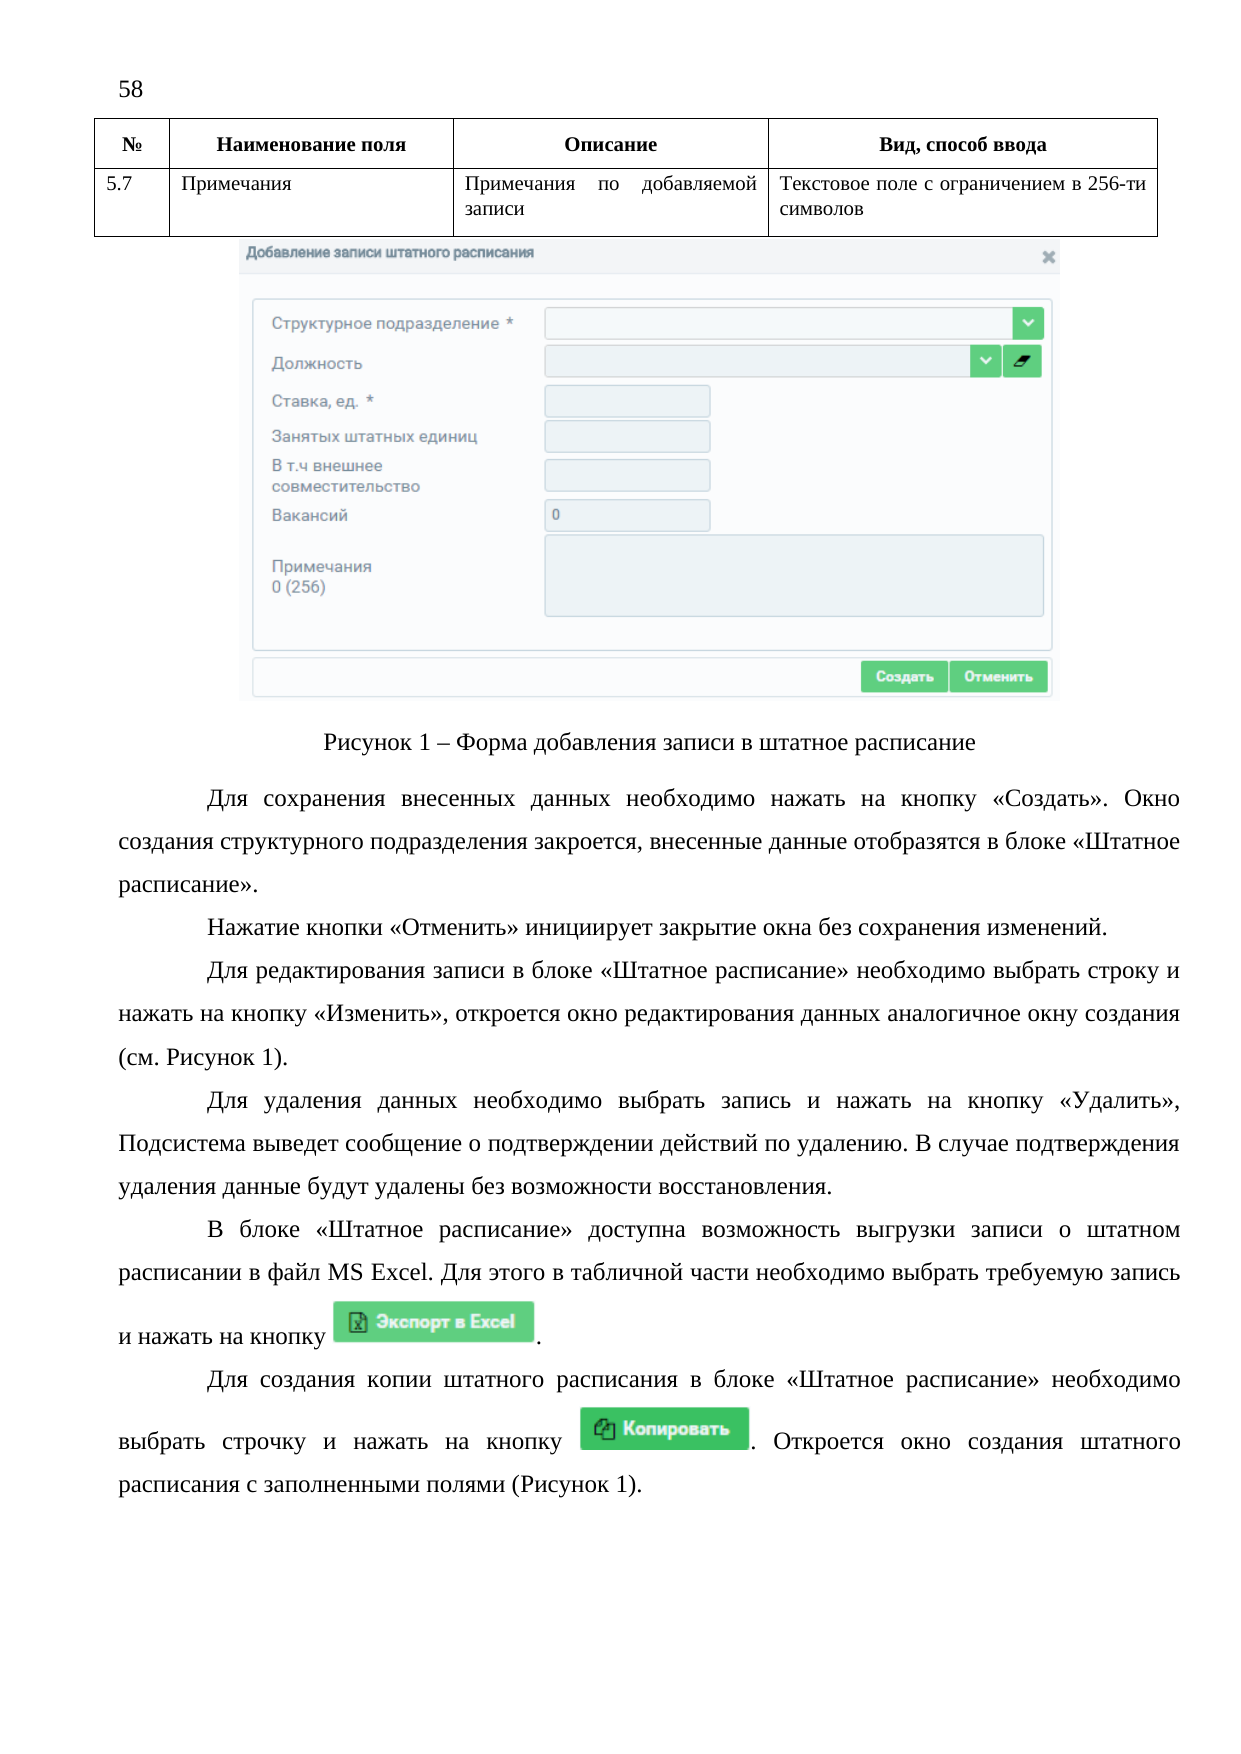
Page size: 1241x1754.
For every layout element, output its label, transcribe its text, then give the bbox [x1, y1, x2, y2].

title Рисунок 33 – Форма добавления записи в штатное расписание [118, 727, 1181, 756]
table_header Вид, способ ввода [769, 119, 1157, 168]
table_header Наименование поля [170, 119, 453, 168]
picture [332, 1300, 536, 1344]
text В блоке «Штатное расписание» доступна возможность выгрузки записи о штатном расписании в файл MS Excel. Для этого в табличной части необходимо выбрать требуемую запись и нажать на кнопку . [118, 1214, 1181, 1349]
picture [579, 1406, 751, 1450]
table_cell Примечания [170, 169, 453, 236]
text Для создания копии штатного расписания в блоке «Штатное расписание» необходимо выбрать строчку и нажать на кнопку . Откроется окно создания штатного расписания с заполненными полями (Рисунок 34). [118, 1364, 1181, 1498]
table_header № [95, 119, 169, 168]
table_cell Текстовое поле с ограничением в 256-ти символов [769, 169, 1157, 236]
table_cell Примечания по добавляемой записи [454, 169, 768, 236]
table_cell 5.7 [95, 169, 169, 236]
text Для редактирования записи в блоке «Штатное расписание» необходимо выбрать строку и нажать на кнопку «Изменить», откроется окно редактирования данных аналогичное окну создания (см. Рисунок 31). [118, 955, 1181, 1070]
text Для сохранения внесенных данных необходимо нажать на кнопку «Создать». Окно создания структурного подразделения закроется, внесенные данные отобразятся в блоке «Штатное расписание». [118, 783, 1181, 898]
picture [239, 239, 1060, 701]
text Нажатие кнопки «Отменить» инициирует закрытие окна без сохранения изменений. [118, 912, 1181, 941]
table_header Описание [454, 119, 768, 168]
text Для удаления данных необходимо выбрать запись и нажать на кнопку «Удалить», Подсистема выведет сообщение о подтверждении действий по удалению. В случае подтверждения удаления данные будут удалены без возможности восстановления. [118, 1085, 1181, 1200]
